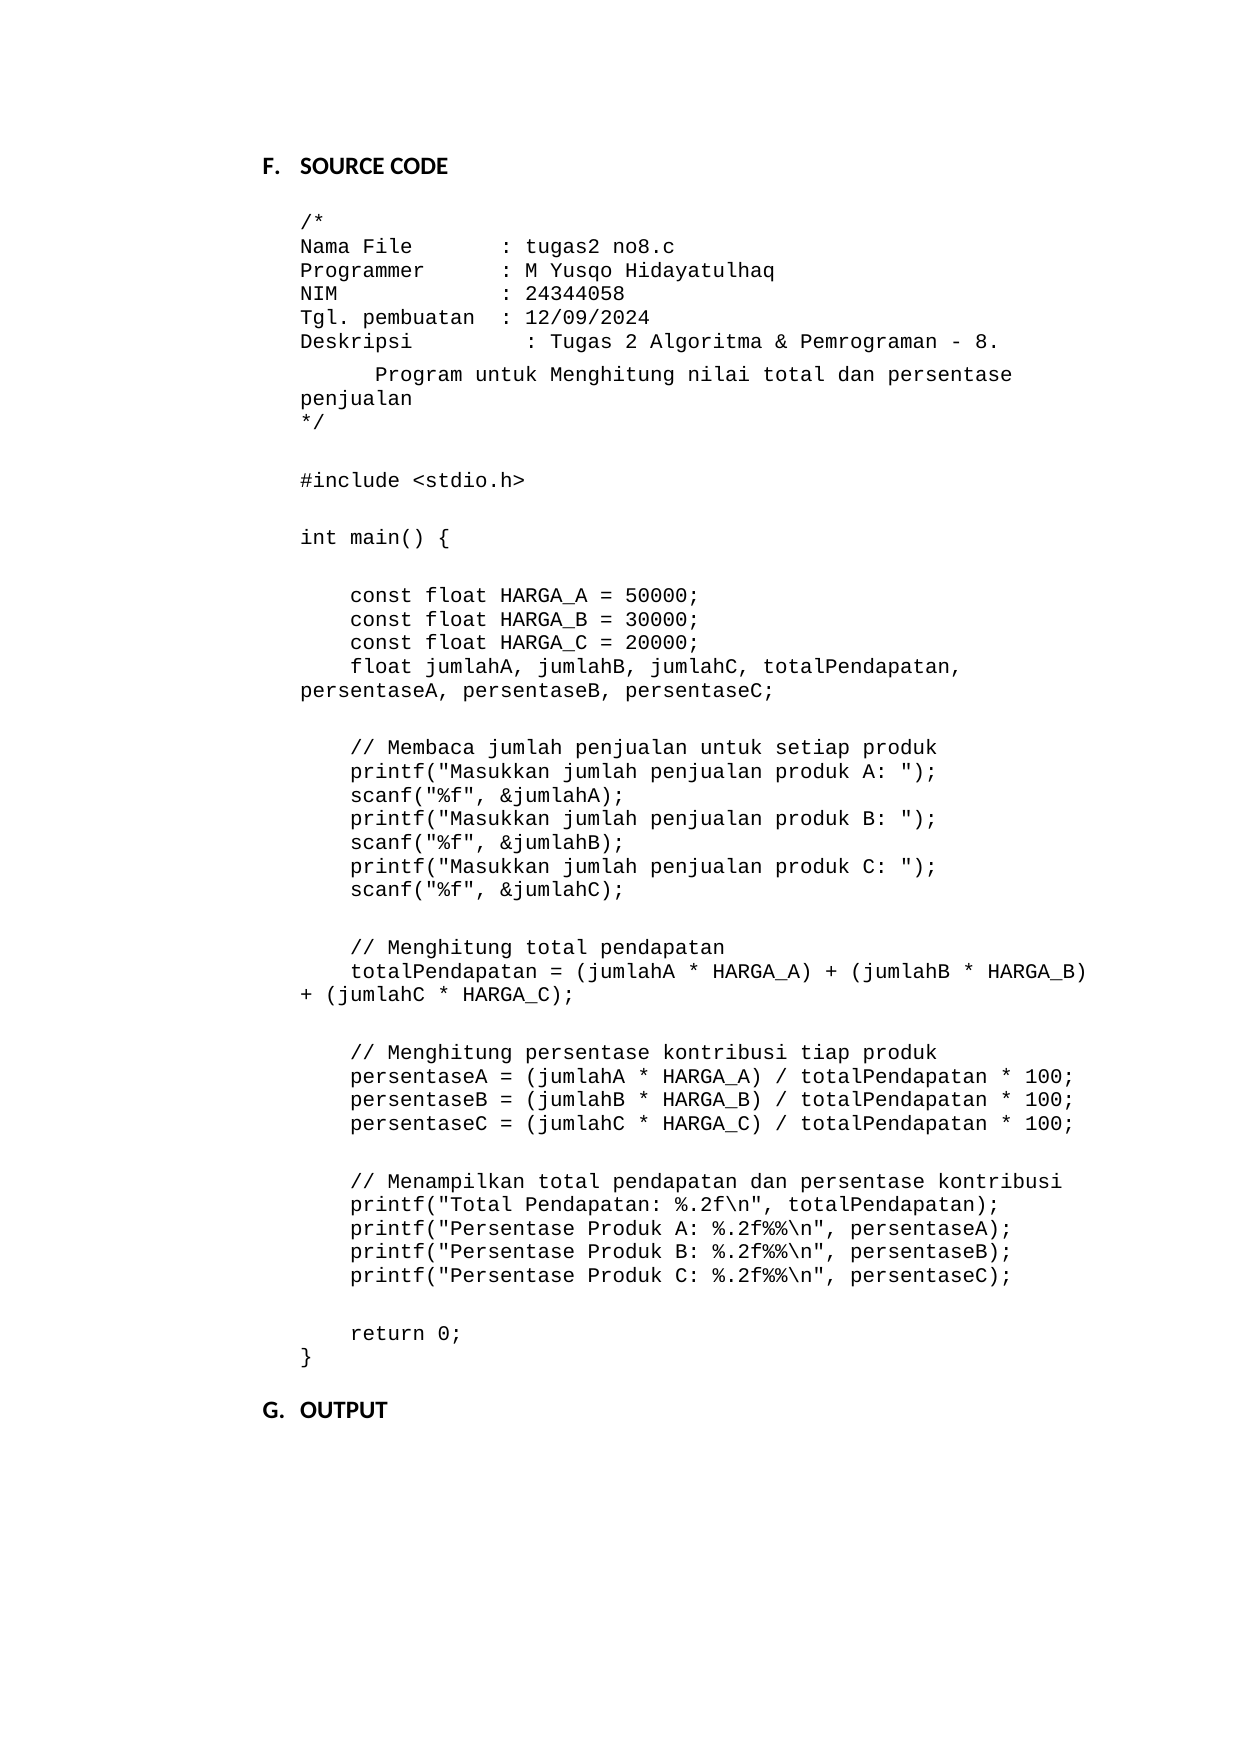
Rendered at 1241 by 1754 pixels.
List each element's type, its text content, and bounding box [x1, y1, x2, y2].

text } [300, 1347, 1090, 1370]
text printf("Masukkan jumlah penjualan produk B: "); [300, 808, 1090, 832]
text Deskripsi : Tugas 2 Algoritma & Pemrograman - 8. Program untuk Menghitung nilai total dan persentase penjualan [300, 331, 1090, 412]
text const float HARGA_C = 20000; [300, 632, 1090, 656]
text // Membaca jumlah penjualan untuk setiap produk [300, 737, 1090, 761]
text // Menampilkan total pendapatan dan persentase kontribusi [300, 1171, 1090, 1194]
text */ [300, 412, 1090, 436]
text Programmer : M Yusqo Hidayatulhaq [300, 260, 1090, 283]
text /* [300, 212, 1090, 236]
text scanf("%f", &jumlahC); [300, 879, 1090, 903]
text persentaseB = (jumlahB * HARGA_B) / totalPendapatan * 100; [300, 1089, 1090, 1113]
text Nama File : tugas2 no8.c [300, 236, 1090, 260]
text return 0; [300, 1323, 1090, 1347]
text printf("Persentase Produk B: %.2f%%\n", persentaseB); [300, 1242, 1090, 1265]
text scanf("%f", &jumlahA); [300, 785, 1090, 808]
text printf("Masukkan jumlah penjualan produk A: "); [300, 761, 1090, 785]
text scanf("%f", &jumlahB); [300, 832, 1090, 856]
text printf("Persentase Produk C: %.2f%%\n", persentaseC); [300, 1265, 1090, 1289]
text totalPendapatan = (jumlahA * HARGA_A) + (jumlahB * HARGA_B) + (jumlahC * HARGA_C); [300, 961, 1090, 1008]
text printf("Masukkan jumlah penjualan produk C: "); [300, 856, 1090, 879]
text // Menghitung persentase kontribusi tiap produk [300, 1042, 1090, 1066]
text const float HARGA_A = 50000; [300, 585, 1090, 609]
text // Menghitung total pendapatan [300, 937, 1090, 961]
text #include <stdio.h> [300, 470, 1090, 493]
text Tgl. pembuatan : 12/09/2024 [300, 307, 1090, 331]
text float jumlahA, jumlahB, jumlahC, totalPendapatan, persentaseA, persentaseB, persentaseC; [300, 656, 1090, 703]
text printf("Persentase Produk A: %.2f%%\n", persentaseA); [300, 1218, 1090, 1242]
list OUTPUT [262, 1394, 1090, 1424]
text int main() { [300, 527, 1090, 551]
text persentaseA = (jumlahA * HARGA_A) / totalPendapatan * 100; [300, 1066, 1090, 1089]
text printf("Total Pendapatan: %.2f\n", totalPendapatan); [300, 1194, 1090, 1218]
text const float HARGA_B = 30000; [300, 609, 1090, 632]
text NIM : 24344058 [300, 283, 1090, 307]
list SOURCE CODE [262, 150, 1090, 181]
text persentaseC = (jumlahC * HARGA_C) / totalPendapatan * 100; [300, 1113, 1090, 1137]
